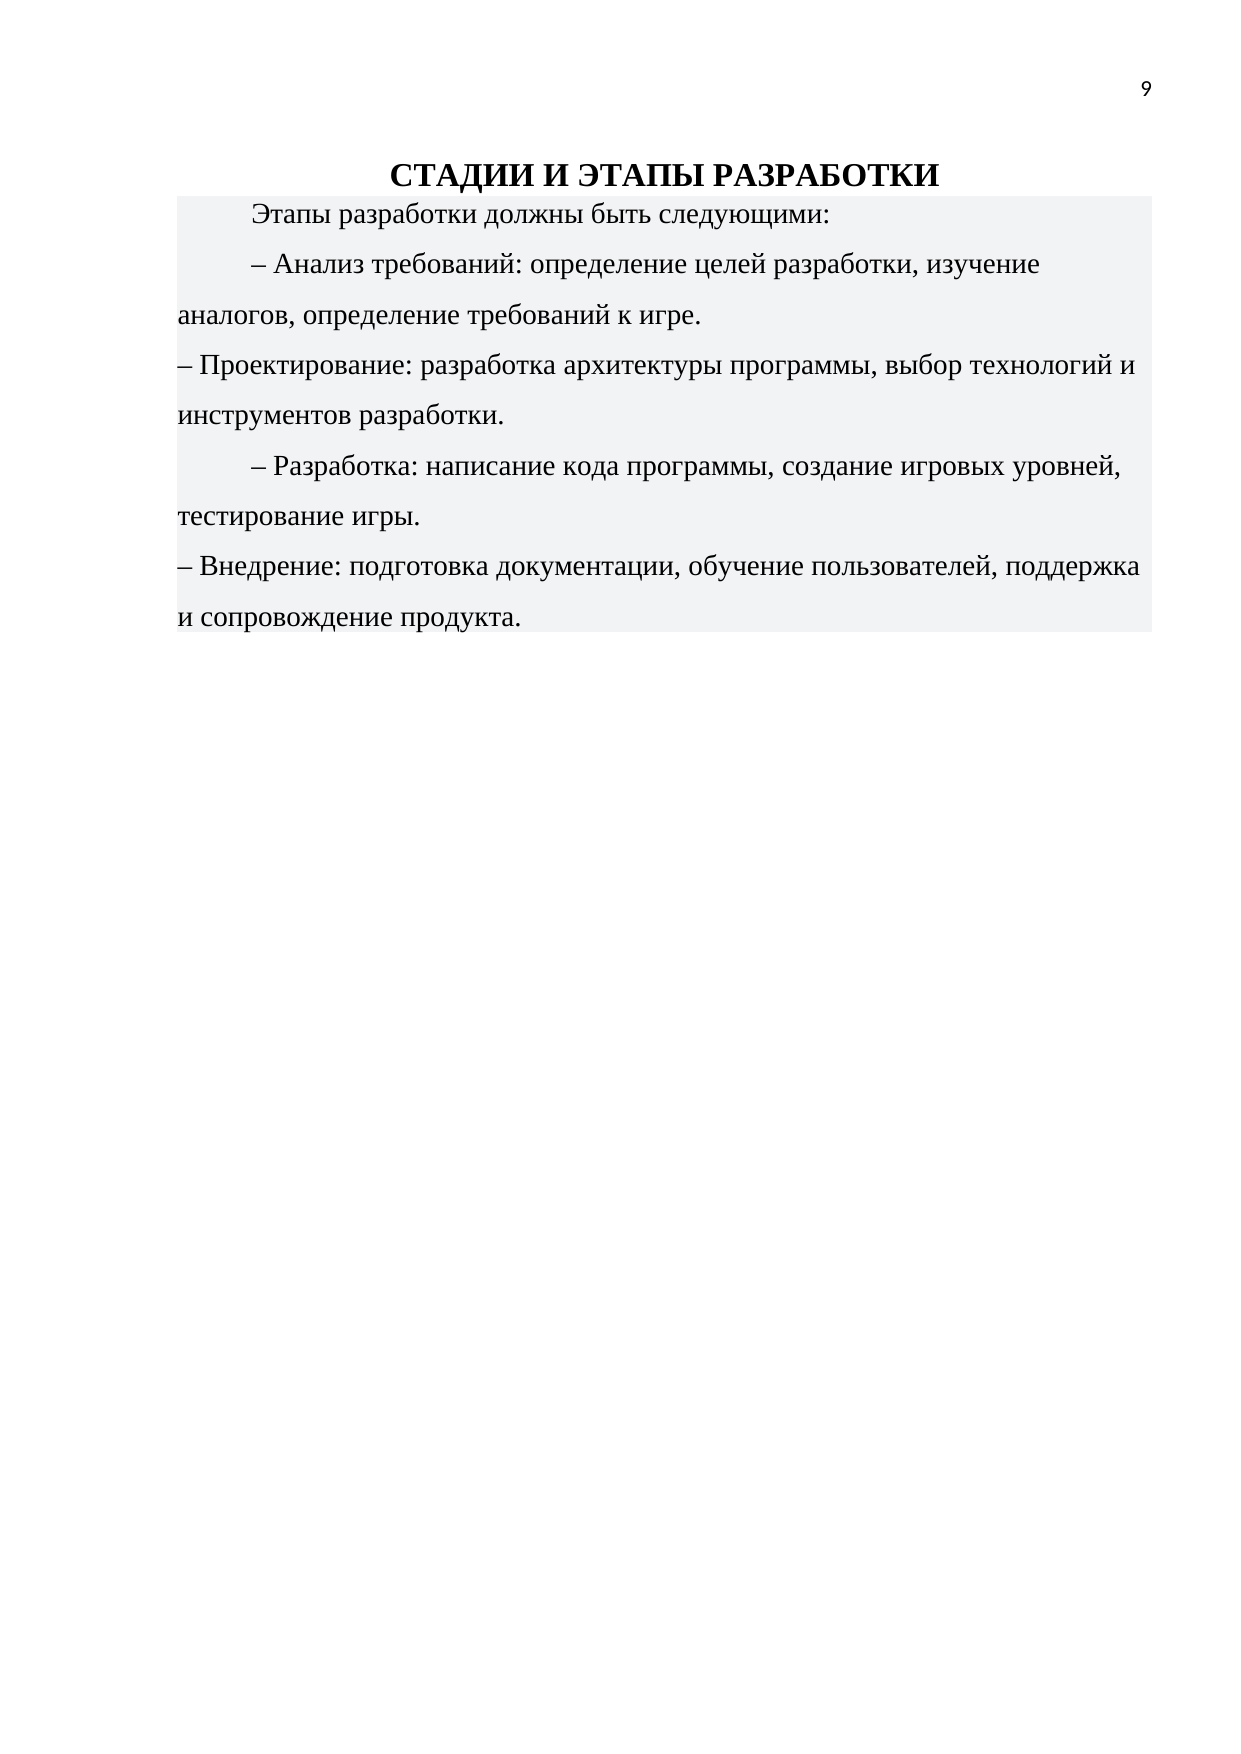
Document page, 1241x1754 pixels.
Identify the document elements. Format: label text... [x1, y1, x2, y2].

text – Разработка: написание кода программы, создание игровых уровней, тестирование игры. – Внедрение: подготовка документации, обучение пользователей, поддержка и сопровождение продукта. [177, 448, 1152, 632]
subtitle СТАДИИ И ЭТАПЫ РАЗРАБОТКИ [177, 155, 1152, 193]
text Этапы разработки должны быть следующими: [177, 196, 1152, 230]
text – Анализ требований: определение целей разработки, изучение аналогов, определение требований к игре. – Проектирование: разработка архитектуры программы, выбор технологий и инструментов разработки. [177, 246, 1152, 431]
